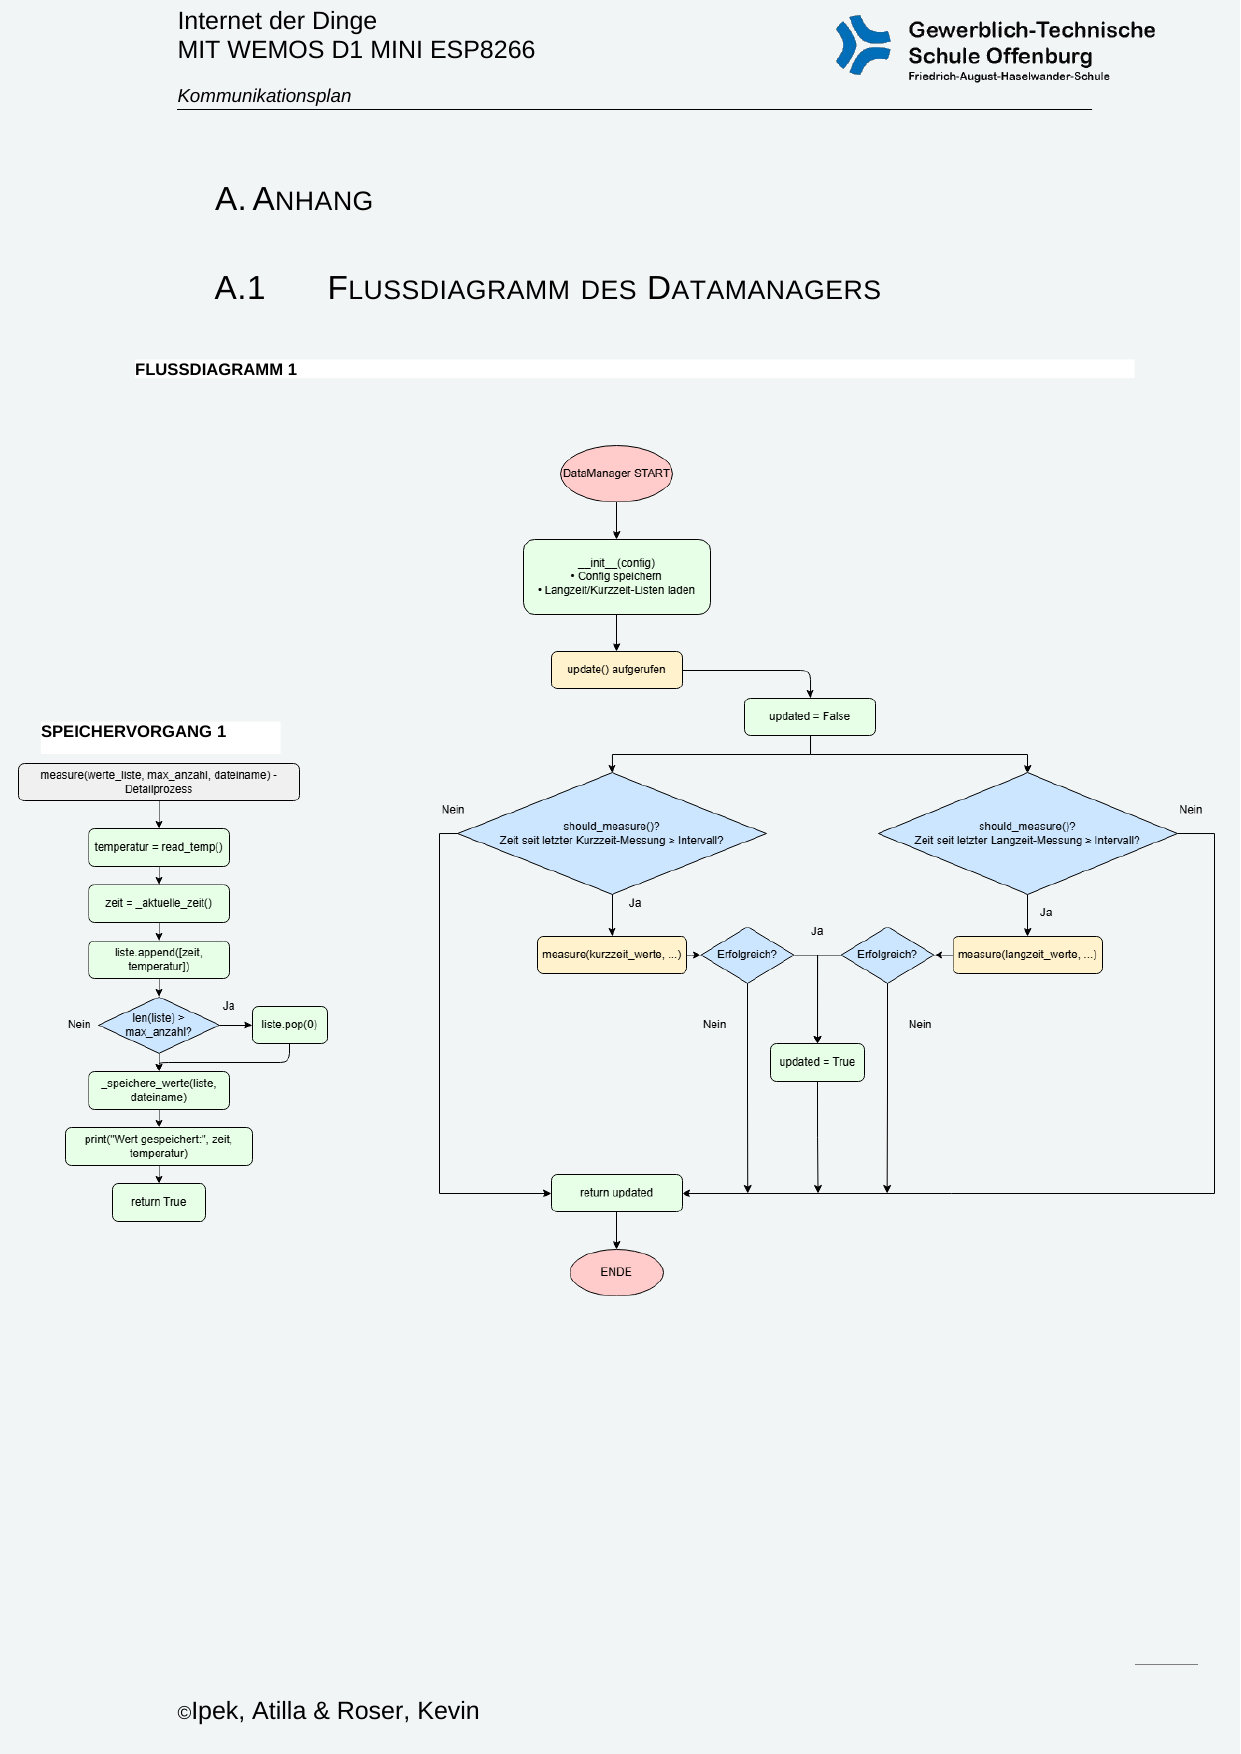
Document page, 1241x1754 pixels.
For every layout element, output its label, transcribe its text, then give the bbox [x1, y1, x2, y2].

list Flussdiagramm des Datamanagers [214, 268, 1092, 306]
text Anhang [215, 179, 1092, 217]
picture [830, 9, 1164, 87]
picture [18, 445, 1223, 1296]
